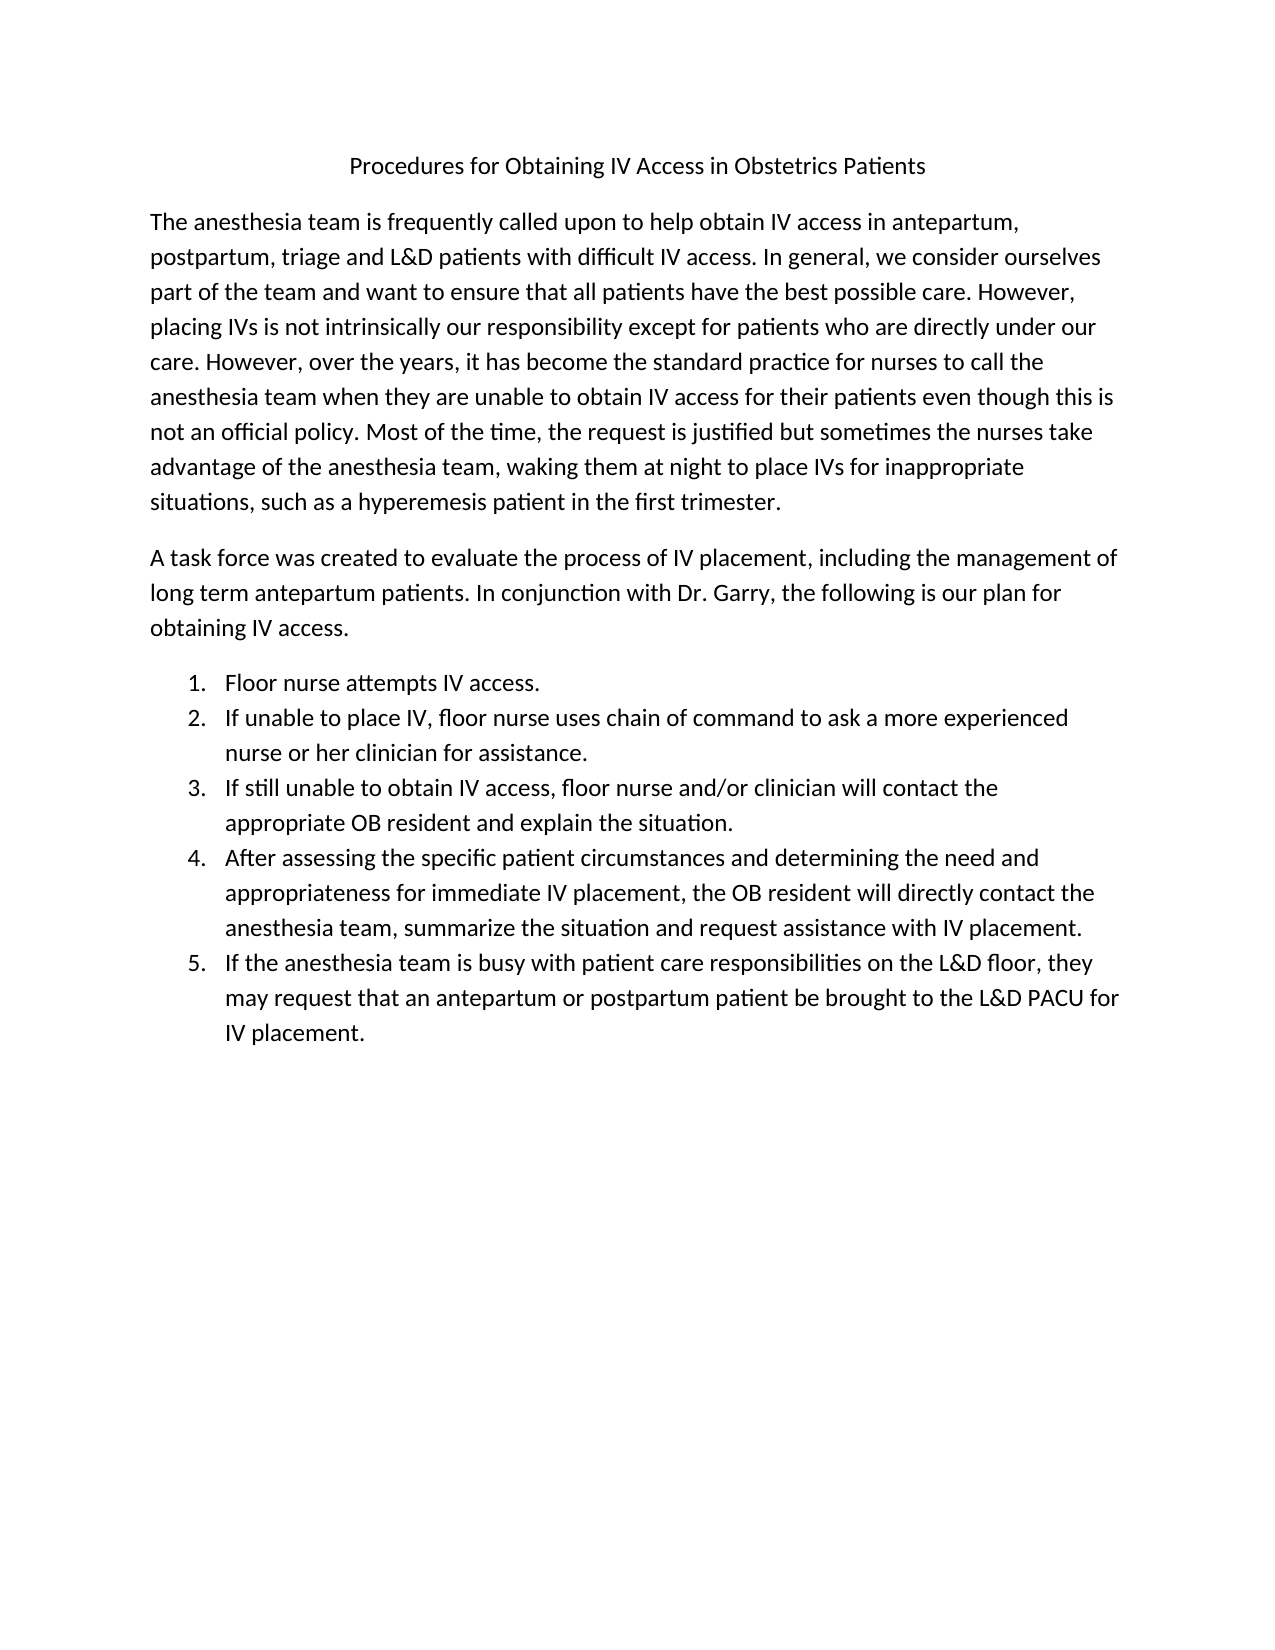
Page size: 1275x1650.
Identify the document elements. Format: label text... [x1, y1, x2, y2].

list If unable to place IV, floor nurse uses chain of command to ask a more experienced nurse or her clinician for assistance. [187, 702, 1125, 768]
list Floor nurse attempts IV access. [187, 667, 1125, 698]
list After assessing the specific patient circumstances and determining the need and appropriateness for immediate IV placement, the OB resident will directly contact the anesthesia team, summarize the situation and request assistance with IV placement. [187, 842, 1125, 943]
text The anesthesia team is frequently called upon to help obtain IV access in antepartum, postpartum, triage and L&D patients with difficult IV access. In general, we consider ourselves part of the team and want to ensure that all patients have the best possible care. However, placing IVs is not intrinsically our responsibility except for patients who are directly under our care. However, over the years, it has become the standard practice for nurses to call the anesthesia team when they are unable to obtain IV access for their patients even though this is not an official policy. Most of the time, the request is justified but sometimes the nurses take advantage of the anesthesia team, waking them at night to place IVs for inappropriate situations, such as a hyperemesis patient in the first trimester. [150, 206, 1125, 516]
list If the anesthesia team is busy with patient care responsibilities on the L&D floor, they may request that an antepartum or postpartum patient be brought to the L&D PACU for IV placement. [187, 947, 1125, 1048]
list If still unable to obtain IV access, floor nurse and/or clinician will contact the appropriate OB resident and explain the situation. [187, 772, 1125, 838]
text Procedures for Obtaining IV Access in Obstetrics Patients [150, 150, 1125, 181]
text A task force was created to evaluate the process of IV placement, including the management of long term antepartum patients. In conjunction with Dr. Garry, the following is our plan for obtaining IV access. [150, 542, 1125, 642]
